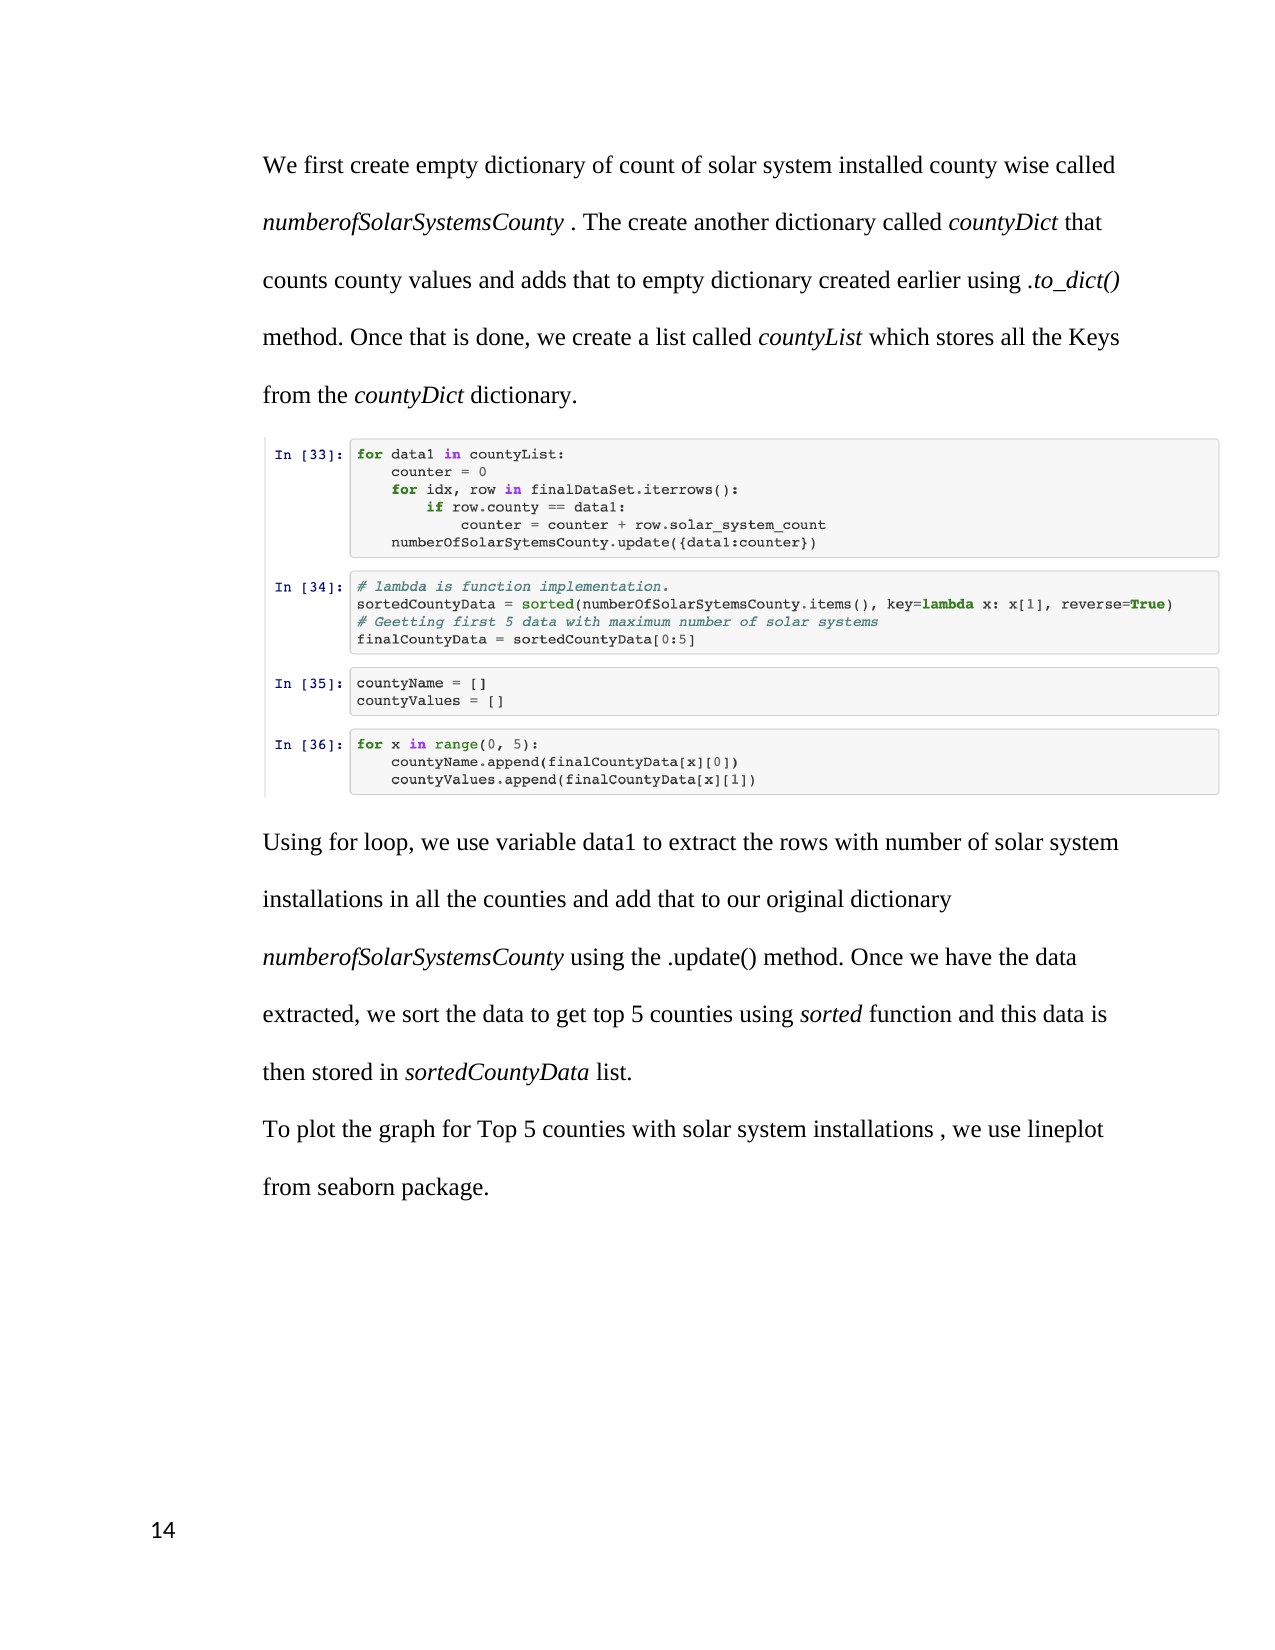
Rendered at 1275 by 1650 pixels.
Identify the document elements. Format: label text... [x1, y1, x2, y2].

picture [262, 437, 1238, 797]
list Using for loop, we use variable data1 to extract the rows with number of solar system installations in all the counties and add that to our original dictionary numberofSolarSystemsCounty using the .update() method. Once we have the data extracted, we sort the data to get top 5 counties using sorted function and this data is then stored in sortedCountyData list. [262, 827, 1125, 1086]
list To plot the graph for Top 5 counties with solar system installations , we use lineplot from seaborn package. [262, 1114, 1125, 1201]
list We first create empty dictionary of count of solar system installed county wise called numberofSolarSystemsCounty . The create another dictionary called countyDict that counts county values and adds that to empty dictionary created earlier using .to_dict() method. Once that is done, we create a list called countyList which stores all the Keys from the countyDict dictionary. [262, 150, 1125, 409]
